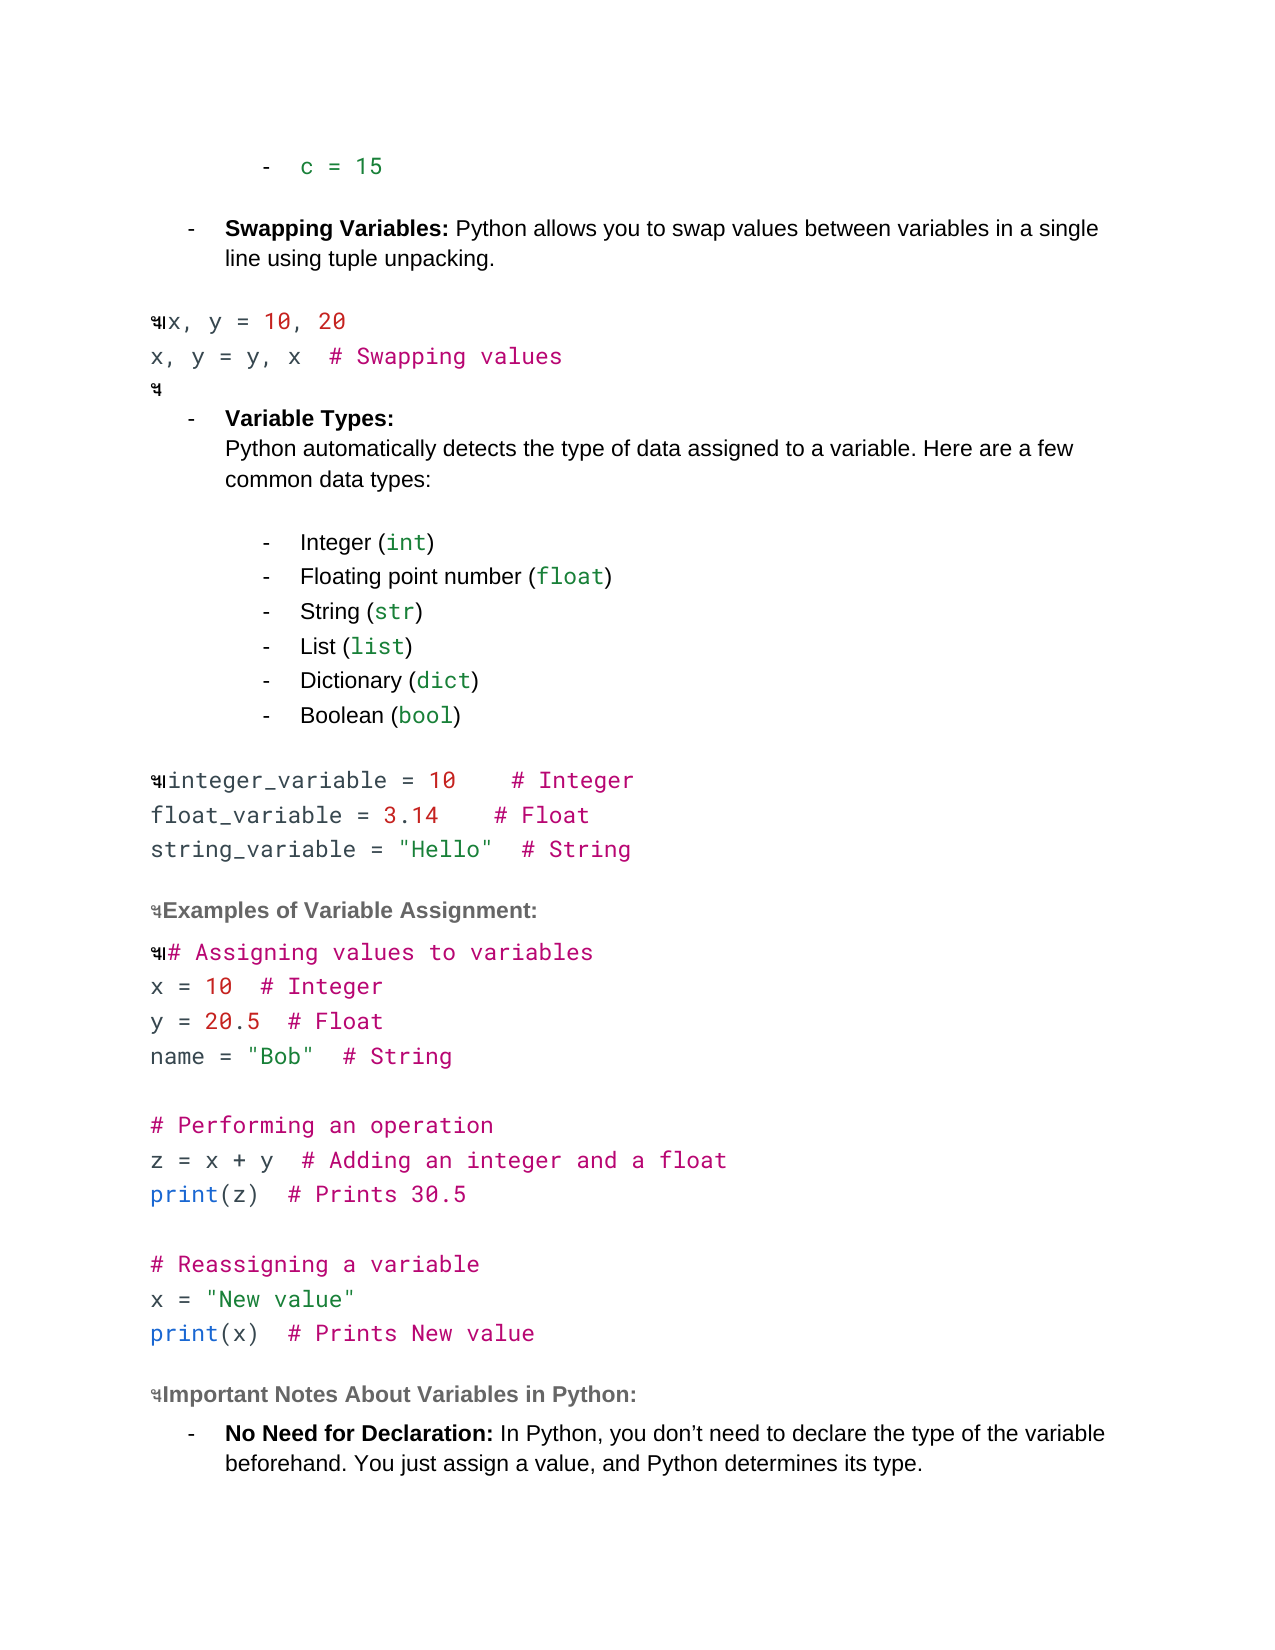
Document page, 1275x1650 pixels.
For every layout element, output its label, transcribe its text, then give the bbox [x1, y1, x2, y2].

subtitle Examples of Variable Assignment: [150, 897, 1125, 924]
text z = x + y # Adding an integer and a float [150, 1144, 1125, 1174]
subtitle Important Notes About Variables in Python: [150, 1381, 1125, 1408]
list Floating point number (float) [262, 561, 1125, 591]
text float_variable = 3.14 # Float [150, 799, 1125, 829]
list Integer (int) [262, 526, 1125, 556]
list Variable Types: Python automatically detects the type of data assigned to a variable. Here are a few common data types: [187, 405, 1125, 492]
text # Performing an operation [150, 1109, 1125, 1140]
text integer_variable = 10 # Integer [150, 764, 1125, 794]
text y = 20.5 # Float [150, 1005, 1125, 1036]
text x, y = 10, 20 [150, 306, 1125, 336]
list Swapping Variables: Python allows you to swap values between variables in a single line using tuple unpacking. [187, 215, 1125, 271]
list No Need for Declaration: In Python, you don’t need to declare the type of the variable beforehand. You just assign a value, and Python determines its type. [187, 1420, 1125, 1477]
text x = 10 # Integer [150, 971, 1125, 1001]
text # Assigning values to variables [150, 936, 1125, 966]
list Boolean (bool) [262, 699, 1125, 729]
text print(z) # Prints 30.5 [150, 1179, 1125, 1209]
text x, y = y, x # Swapping values [150, 340, 1125, 370]
text string_variable = "Hello" # String [150, 834, 1125, 864]
list String (str) [262, 595, 1125, 626]
text  [150, 375, 1125, 401]
text # Reassigning a variable [150, 1248, 1125, 1278]
list Dictionary (dict) [262, 665, 1125, 695]
text name = "Bob" # String [150, 1040, 1125, 1070]
text print(x) # Prints New value [150, 1318, 1125, 1348]
list List (list) [262, 630, 1125, 660]
text x = "New value" [150, 1283, 1125, 1313]
list c = 15 [262, 150, 1125, 180]
